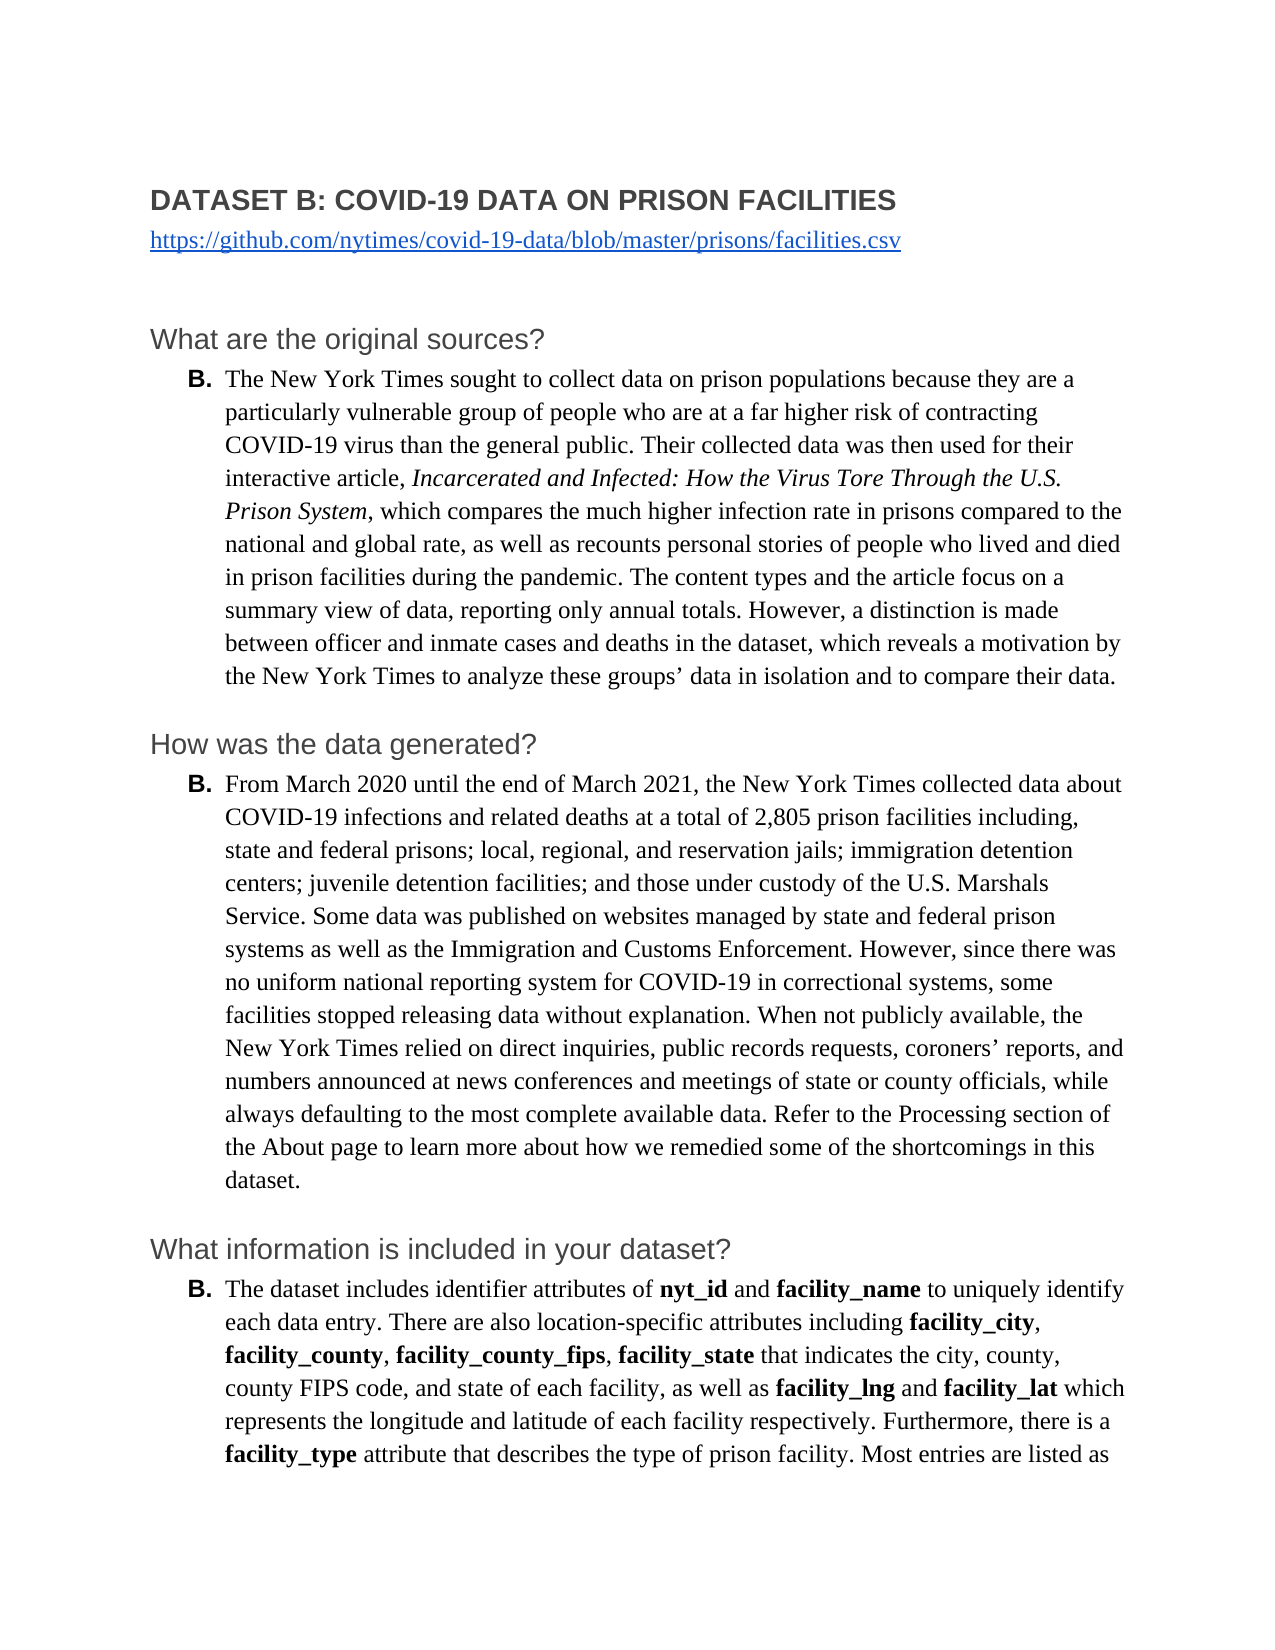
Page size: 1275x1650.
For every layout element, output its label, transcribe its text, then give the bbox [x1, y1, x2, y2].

list From March 2020 until the end of March 2021, the New York Times collected data about COVID-19 infections and related deaths at a total of 2,805 prison facilities including, state and federal prisons; local, regional, and reservation jails; immigration detention centers; juvenile detention facilities; and those under custody of the U.S. Marshals Service. Some data was published on websites managed by state and federal prison systems as well as the Immigration and Customs Enforcement. However, since there was no uniform national reporting system for COVID-19 in correctional systems, some facilities stopped releasing data without explanation. When not publicly available, the New York Times relied on direct inquiries, public records requests, coroners’ reports, and numbers announced at news conferences and meetings of state or county officials, while always defaulting to the most complete available data. Refer to the Processing section of the About page to learn more about how we remedied some of the shortcomings in this dataset. [187, 769, 1125, 1194]
text https://github.com/nytimes/covid-19-data/blob/master/prisons/facilities.csv [150, 225, 1125, 254]
subtitle How was the data generated? [150, 727, 1125, 761]
list The New York Times sought to collect data on prison populations because they are a particularly vulnerable group of people who are at a far higher risk of contracting COVID-19 virus than the general public. Their collected data was then used for their interactive article, Incarcerated and Infected: How the Virus Tore Through the U.S. Prison System, which compares the much higher infection rate in prisons compared to the national and global rate, as well as recounts personal stories of people who lived and died in prison facilities during the pandemic. The content types and the article focus on a summary view of data, reporting only annual totals. However, a distinction is made between officer and inmate cases and deaths in the dataset, which reveals a motivation by the New York Times to analyze these groups’ data in isolation and to compare their data. [187, 364, 1125, 690]
subtitle DATASET B: COVID-19 DATA ON PRISON FACILITIES [150, 183, 1125, 217]
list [187, 1274, 1125, 1468]
subtitle What information is included in your dataset? [150, 1232, 1125, 1265]
subtitle What are the original sources? [150, 322, 1125, 355]
